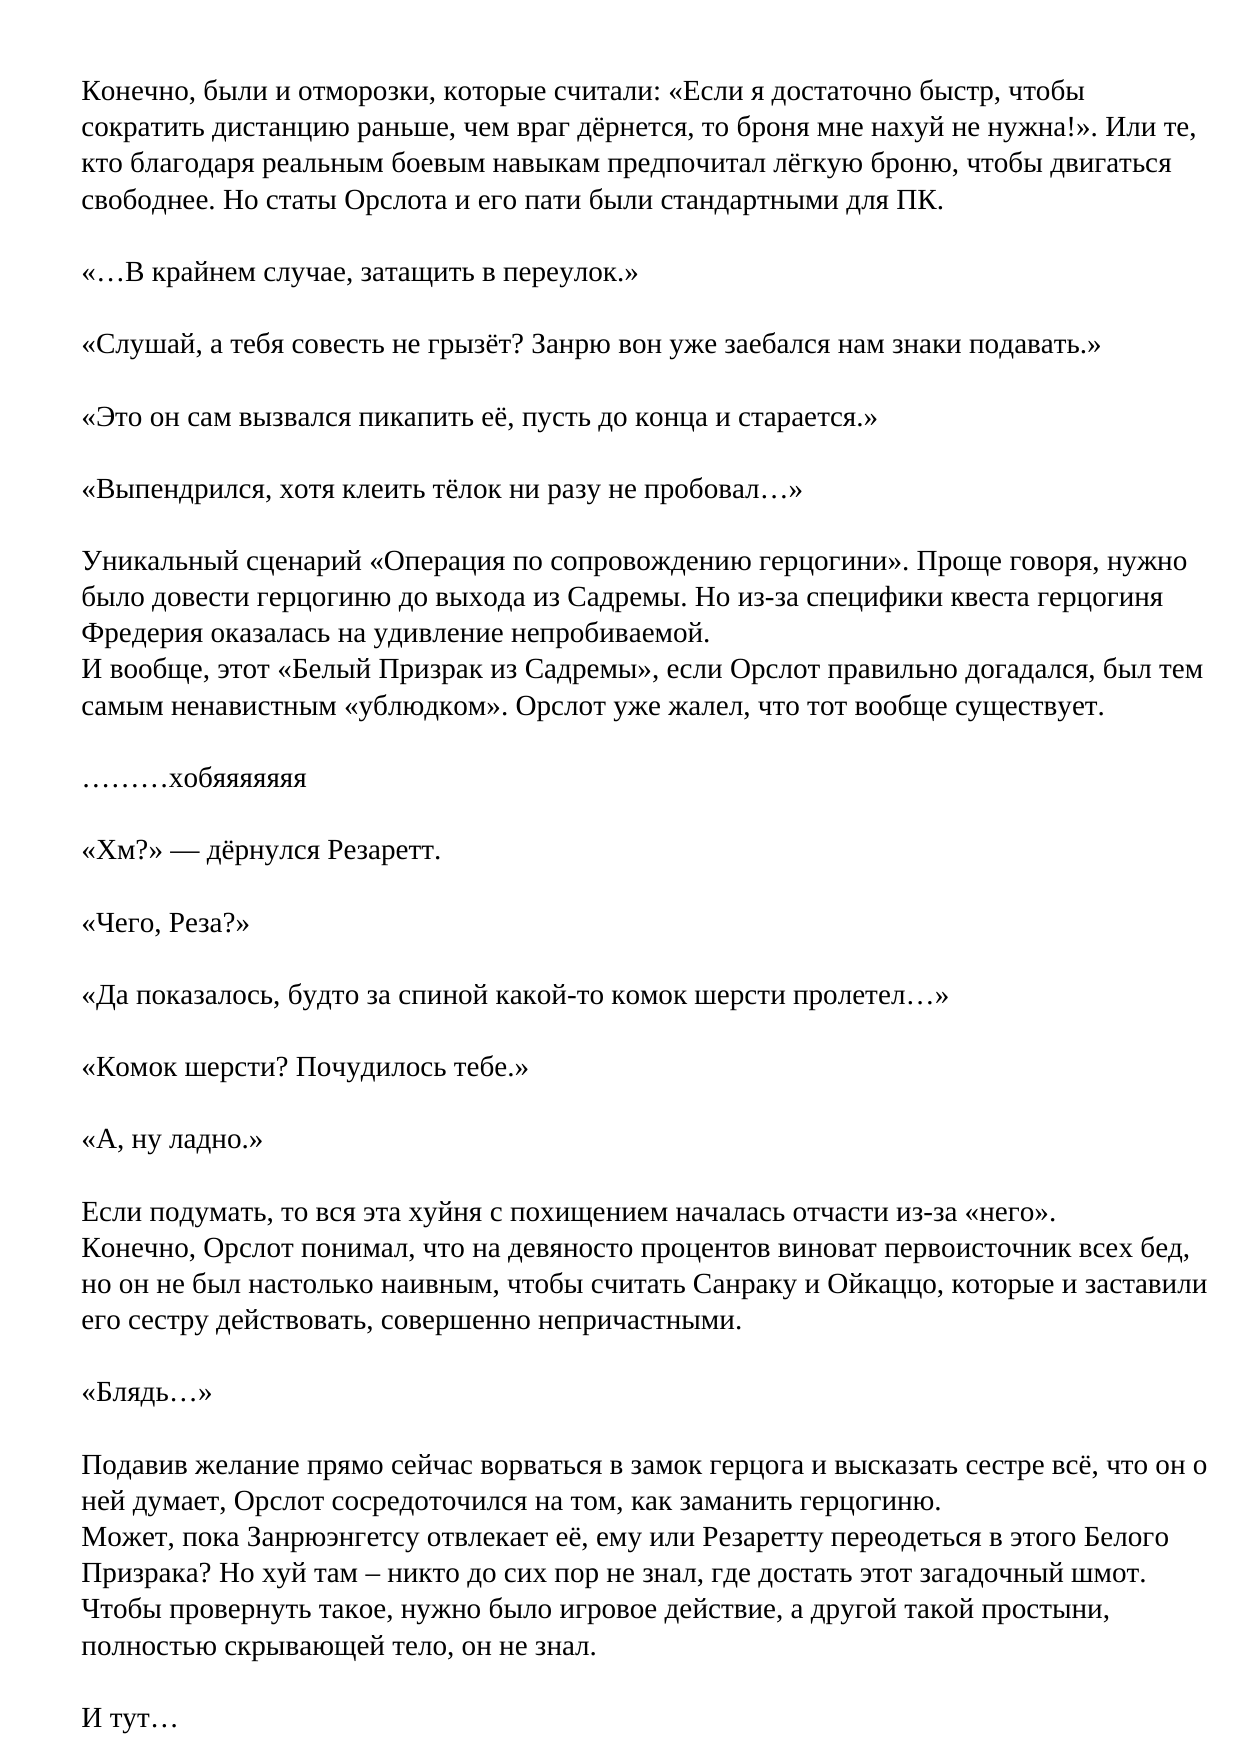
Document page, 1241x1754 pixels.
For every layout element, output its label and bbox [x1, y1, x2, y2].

text [81, 37, 1215, 1733]
